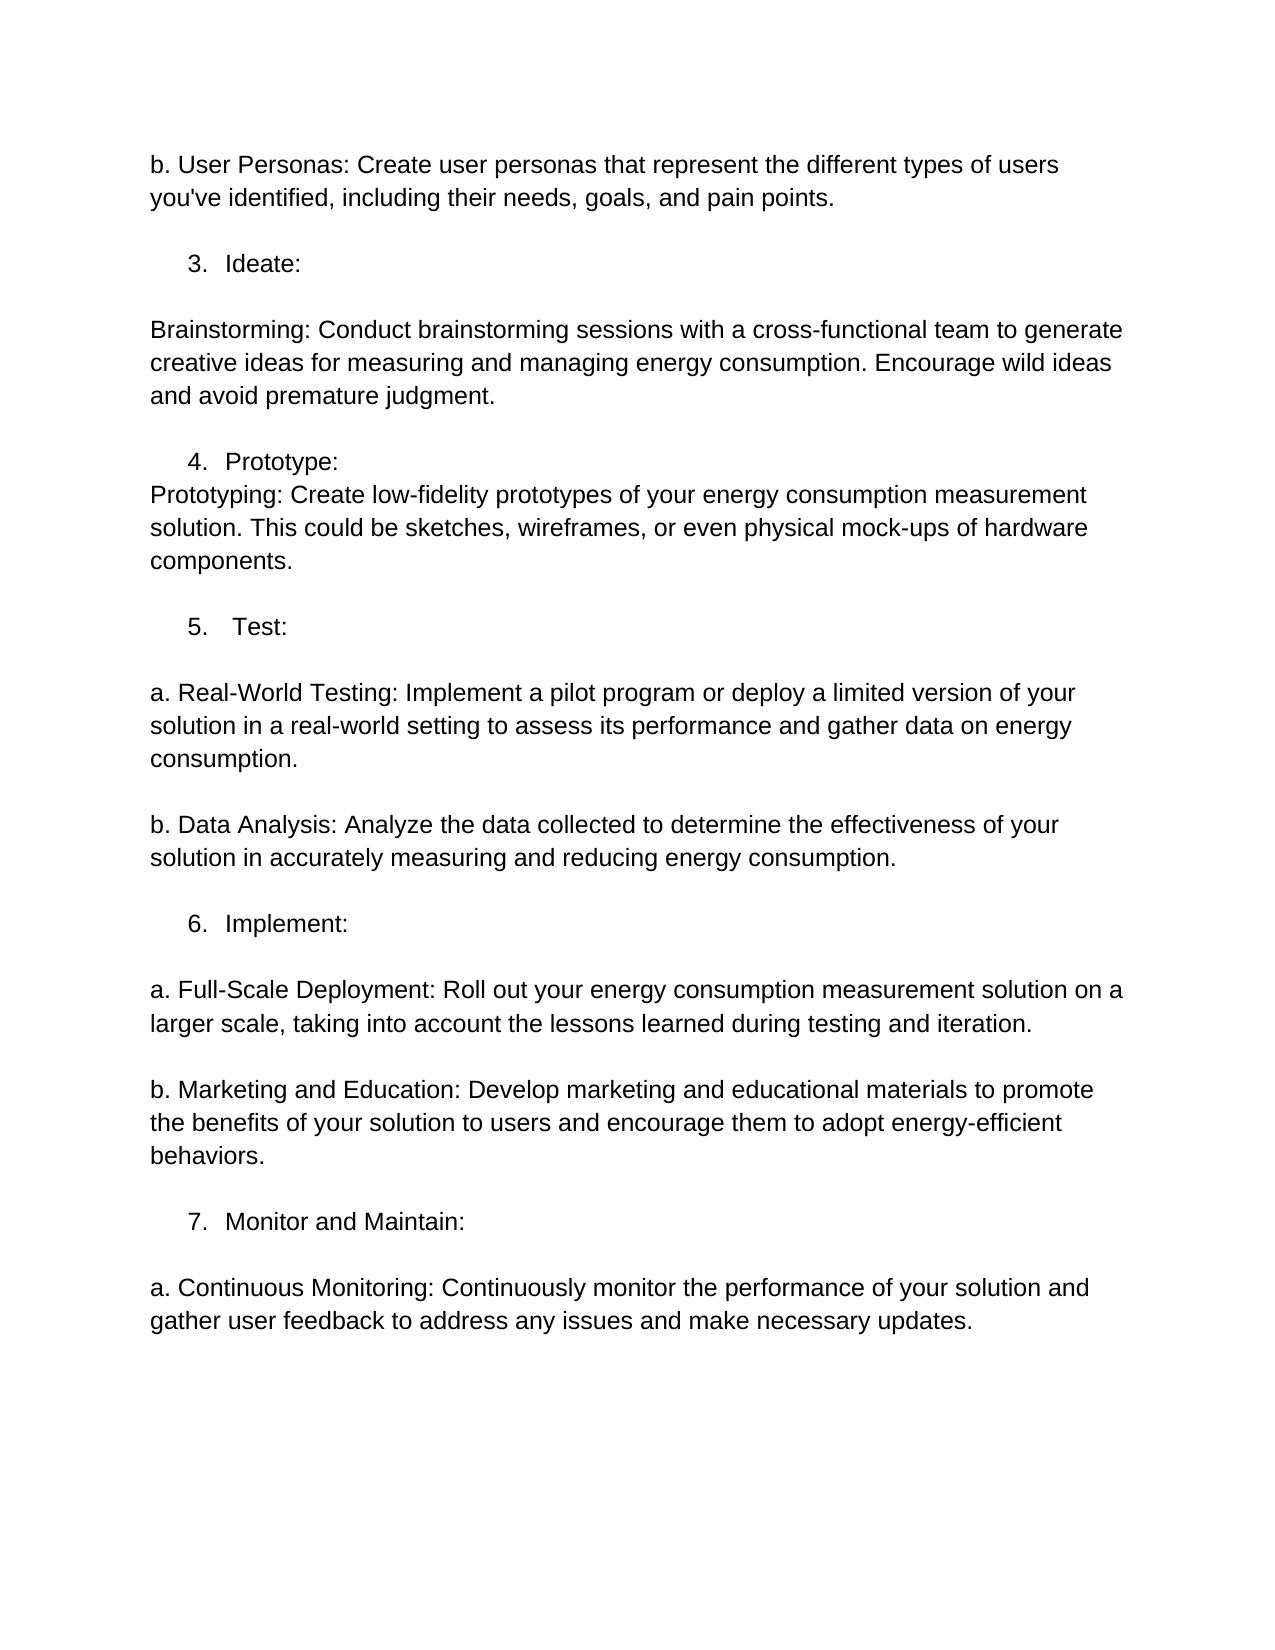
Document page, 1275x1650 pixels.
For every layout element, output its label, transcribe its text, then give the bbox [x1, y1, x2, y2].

text b. Marketing and Education: Develop marketing and educational materials to promote the benefits of your solution to users and encourage them to adopt energy-efficient behaviors. [150, 1074, 1125, 1169]
list Implement: [187, 909, 1125, 938]
text b. User Personas: Create user personas that represent the different types of users you've identified, including their needs, goals, and pain points. [150, 150, 1125, 212]
list Test: [187, 612, 1125, 641]
list Monitor and Maintain: [187, 1207, 1125, 1235]
text Brainstorming: Conduct brainstorming sessions with a cross-functional team to generate creative ideas for measuring and managing energy consumption. Encourage wild ideas and avoid premature judgment. [150, 315, 1125, 410]
list Prototype: [187, 447, 1125, 476]
list Ideate: [187, 249, 1125, 278]
text a. Real-World Testing: Implement a pilot program or deploy a limited version of your solution in a real-world setting to assess its performance and gather data on energy consumption. [150, 678, 1125, 773]
text b. Data Analysis: Analyze the data collected to determine the effectiveness of your solution in accurately measuring and reducing energy consumption. [150, 810, 1125, 872]
text a. Full-Scale Deployment: Roll out your energy consumption measurement solution on a larger scale, taking into account the lessons learned during testing and iteration. [150, 976, 1125, 1037]
text Prototyping: Create low-fidelity prototypes of your energy consumption measurement solution. This could be sketches, wireframes, or even physical mock-ups of hardware components. [150, 480, 1125, 575]
text a. Continuous Monitoring: Continuously monitor the performance of your solution and gather user feedback to address any issues and make necessary updates. [150, 1273, 1125, 1334]
